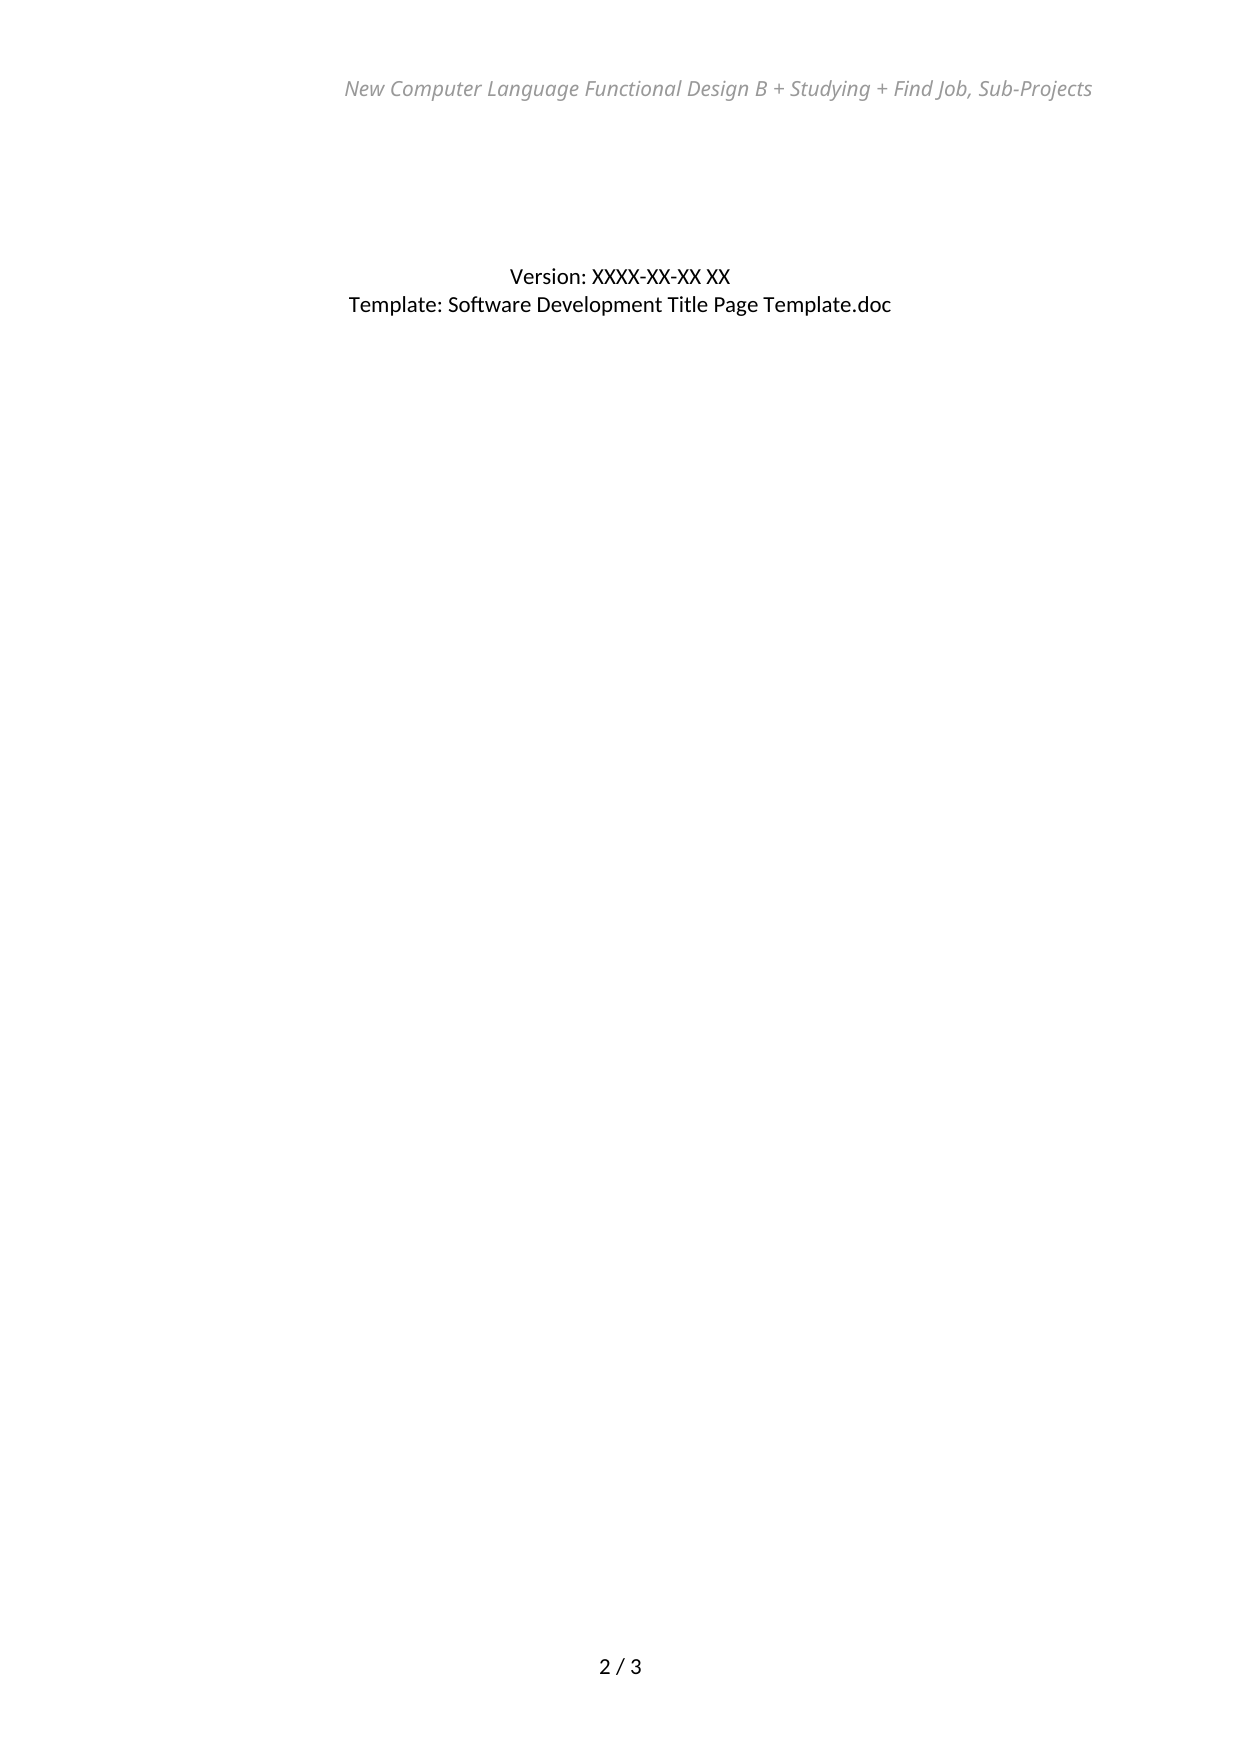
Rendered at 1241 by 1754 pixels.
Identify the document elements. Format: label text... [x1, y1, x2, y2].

text Template: Software Development Title Page Template.doc [148, 290, 1093, 318]
text Version: XXXX-XX-XX XX [148, 262, 1093, 290]
